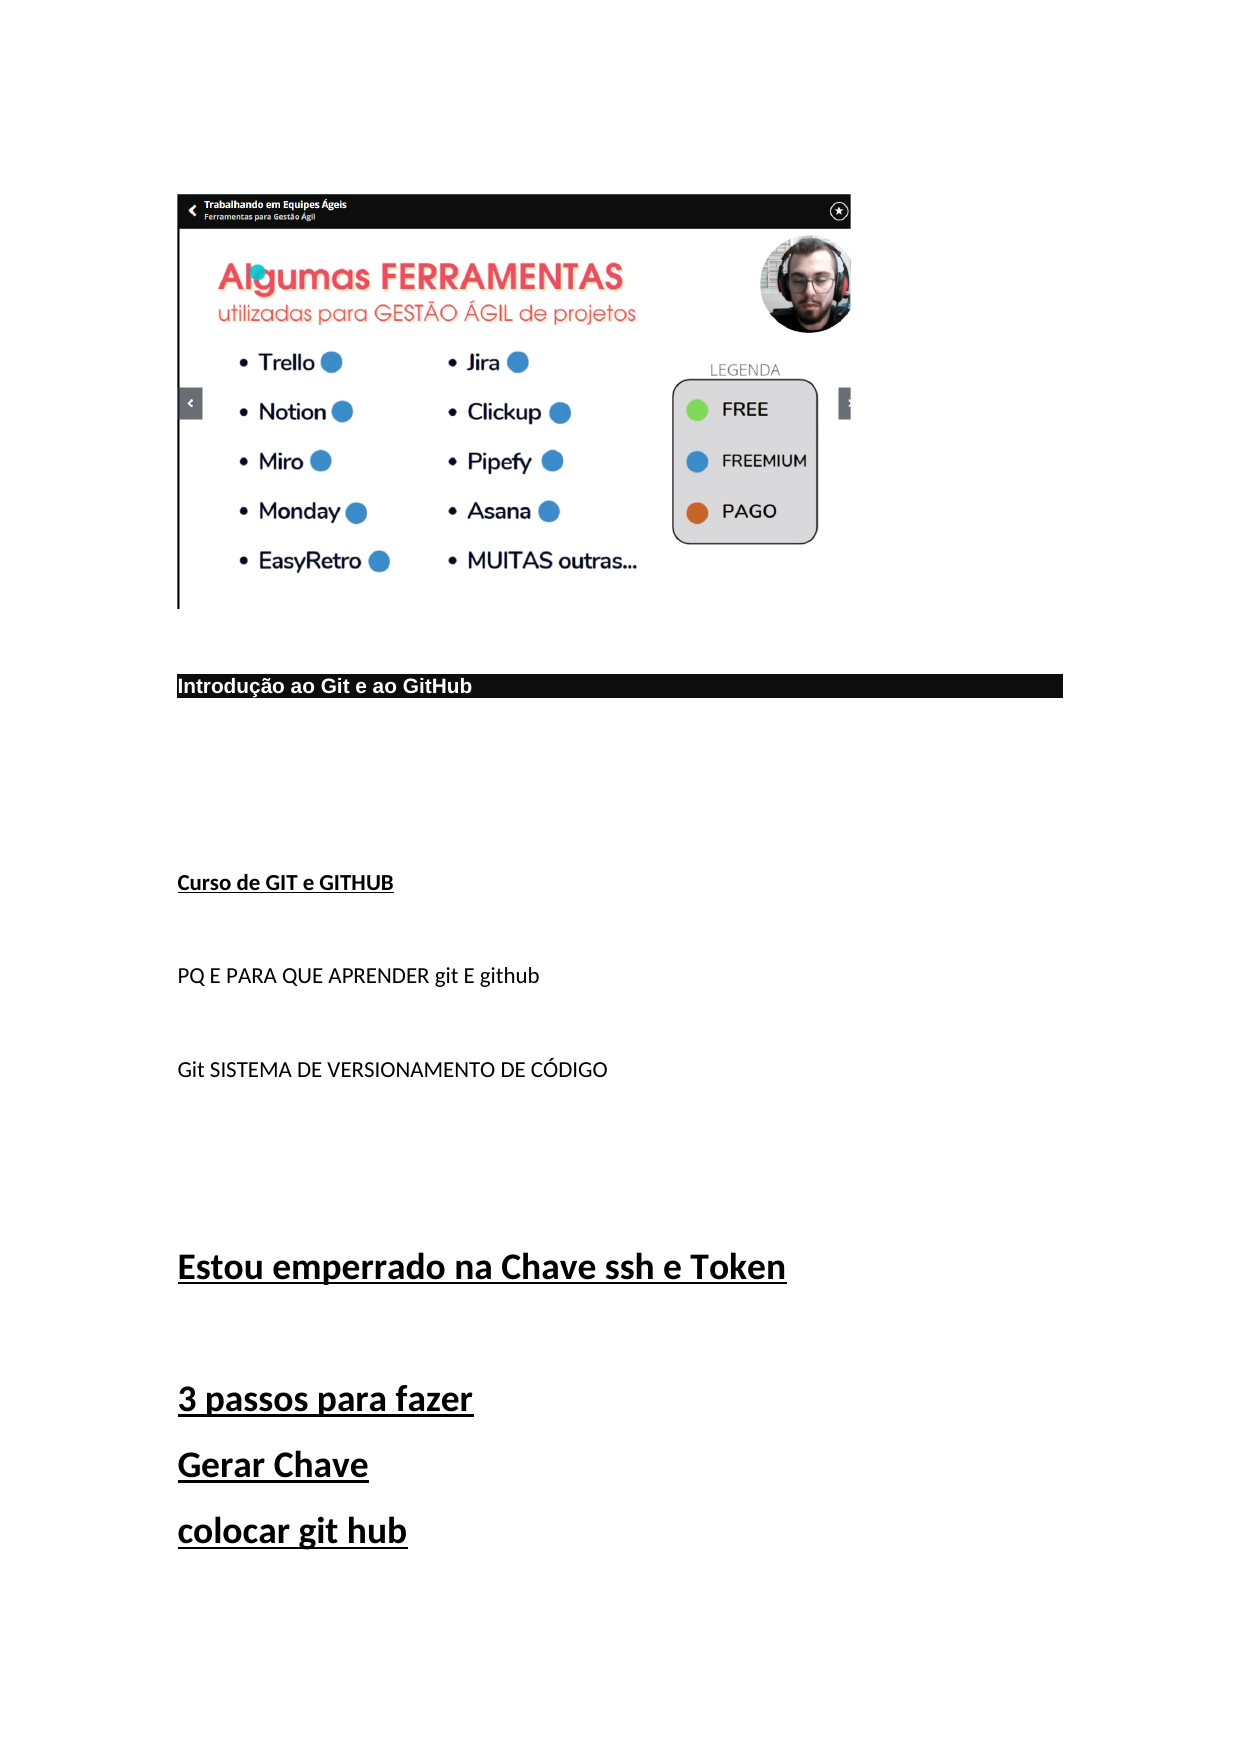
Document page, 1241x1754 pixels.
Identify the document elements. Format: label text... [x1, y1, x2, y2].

text PQ E PARA QUE APRENDER git E github [177, 962, 1063, 989]
text Gerar Chave [177, 1441, 1063, 1487]
text Introdução ao Git e ao GitHub [177, 674, 1063, 698]
picture [177, 194, 851, 609]
text Estou emperrado na Chave ssh e Token [177, 1243, 1063, 1289]
text colocar git hub [177, 1507, 1063, 1553]
text 3 passos para fazer [177, 1375, 1063, 1421]
text Curso de GIT e GITHUB [177, 868, 1063, 896]
text Git SISTEMA DE VERSIONAMENTO DE CÓDIGO [177, 1055, 1063, 1083]
